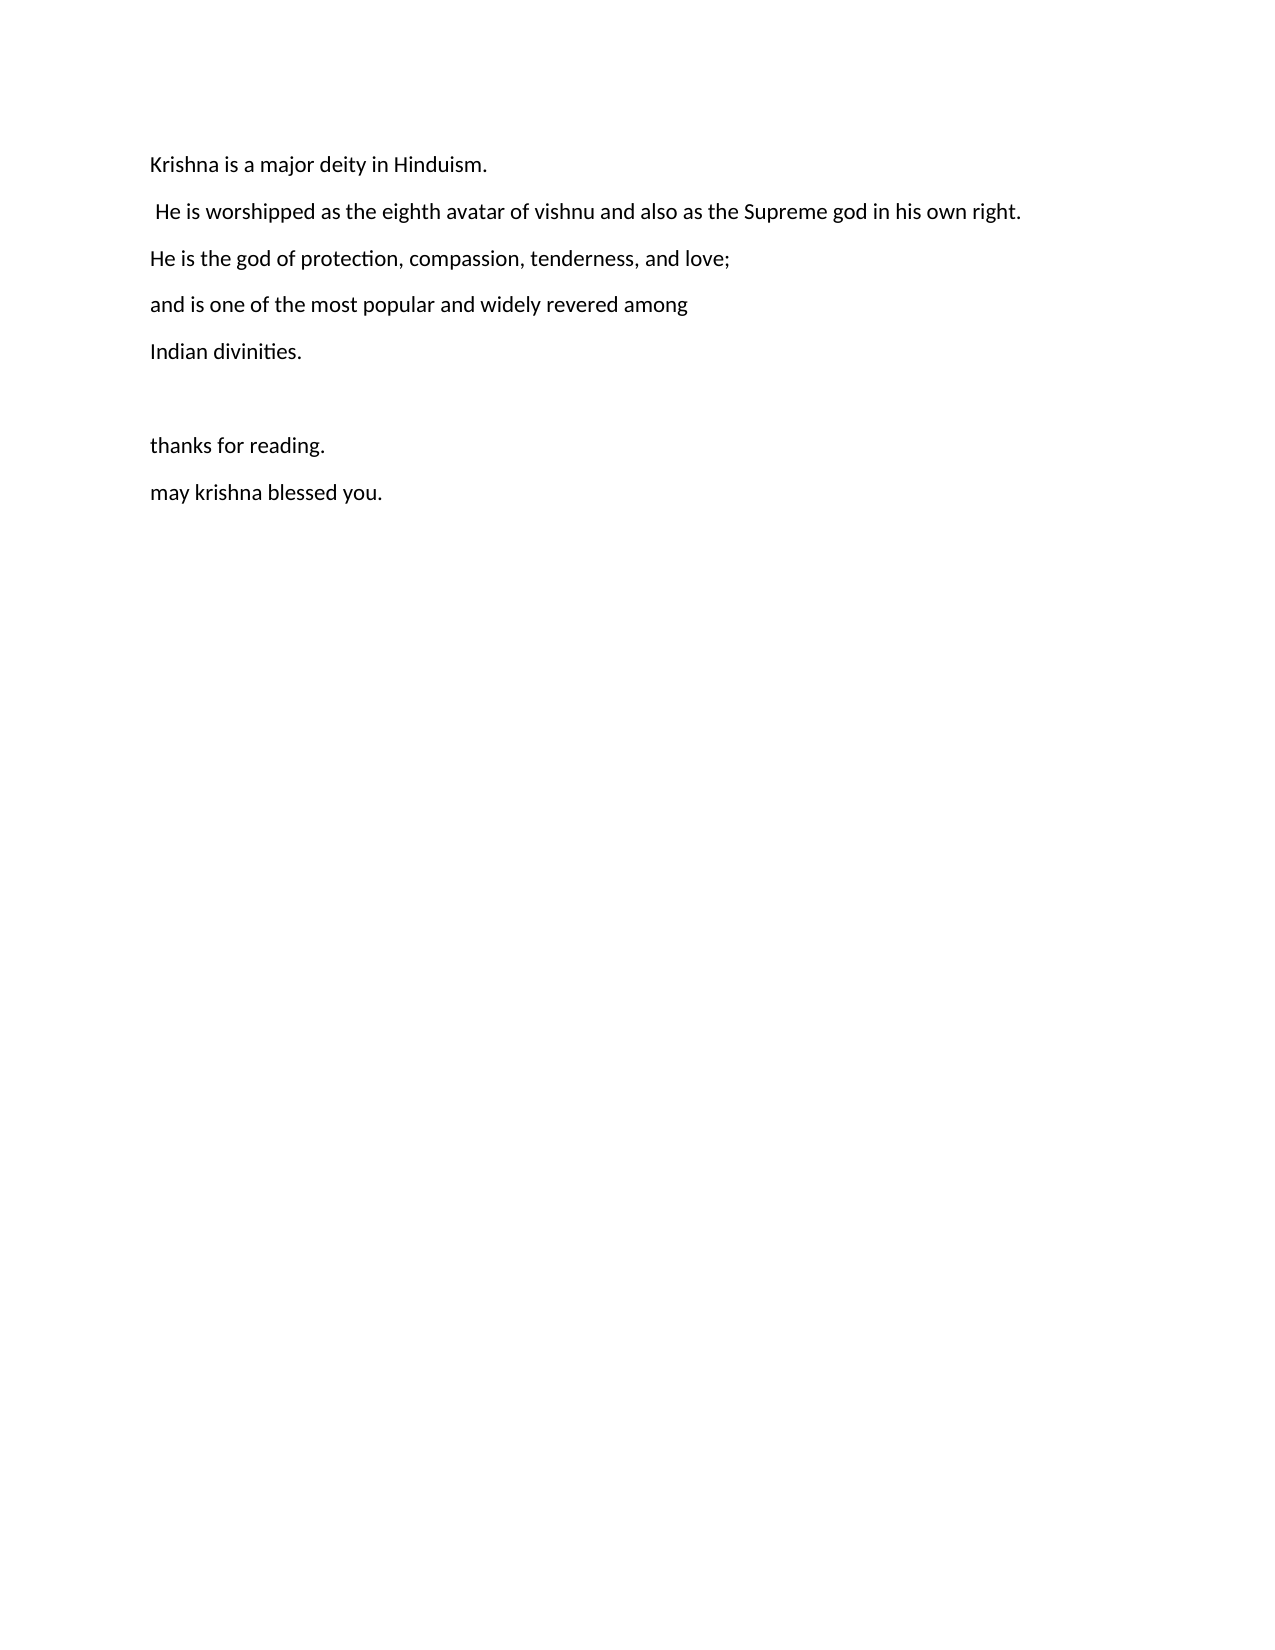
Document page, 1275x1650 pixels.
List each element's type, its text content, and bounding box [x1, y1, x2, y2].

text and is one of the most popular and widely revered among [150, 291, 1125, 319]
text Krishna is a major deity in Hinduism. [150, 150, 1125, 178]
text He is worshipped as the eighth avatar of vishnu and also as the Supreme god in his own right. [150, 197, 1125, 225]
text thanks for reading. [150, 431, 1125, 459]
text may krishna blessed you. [150, 478, 1125, 506]
text He is the god of protection, compassion, tenderness, and love; [150, 244, 1125, 272]
text Indian divinities. [150, 337, 1125, 366]
